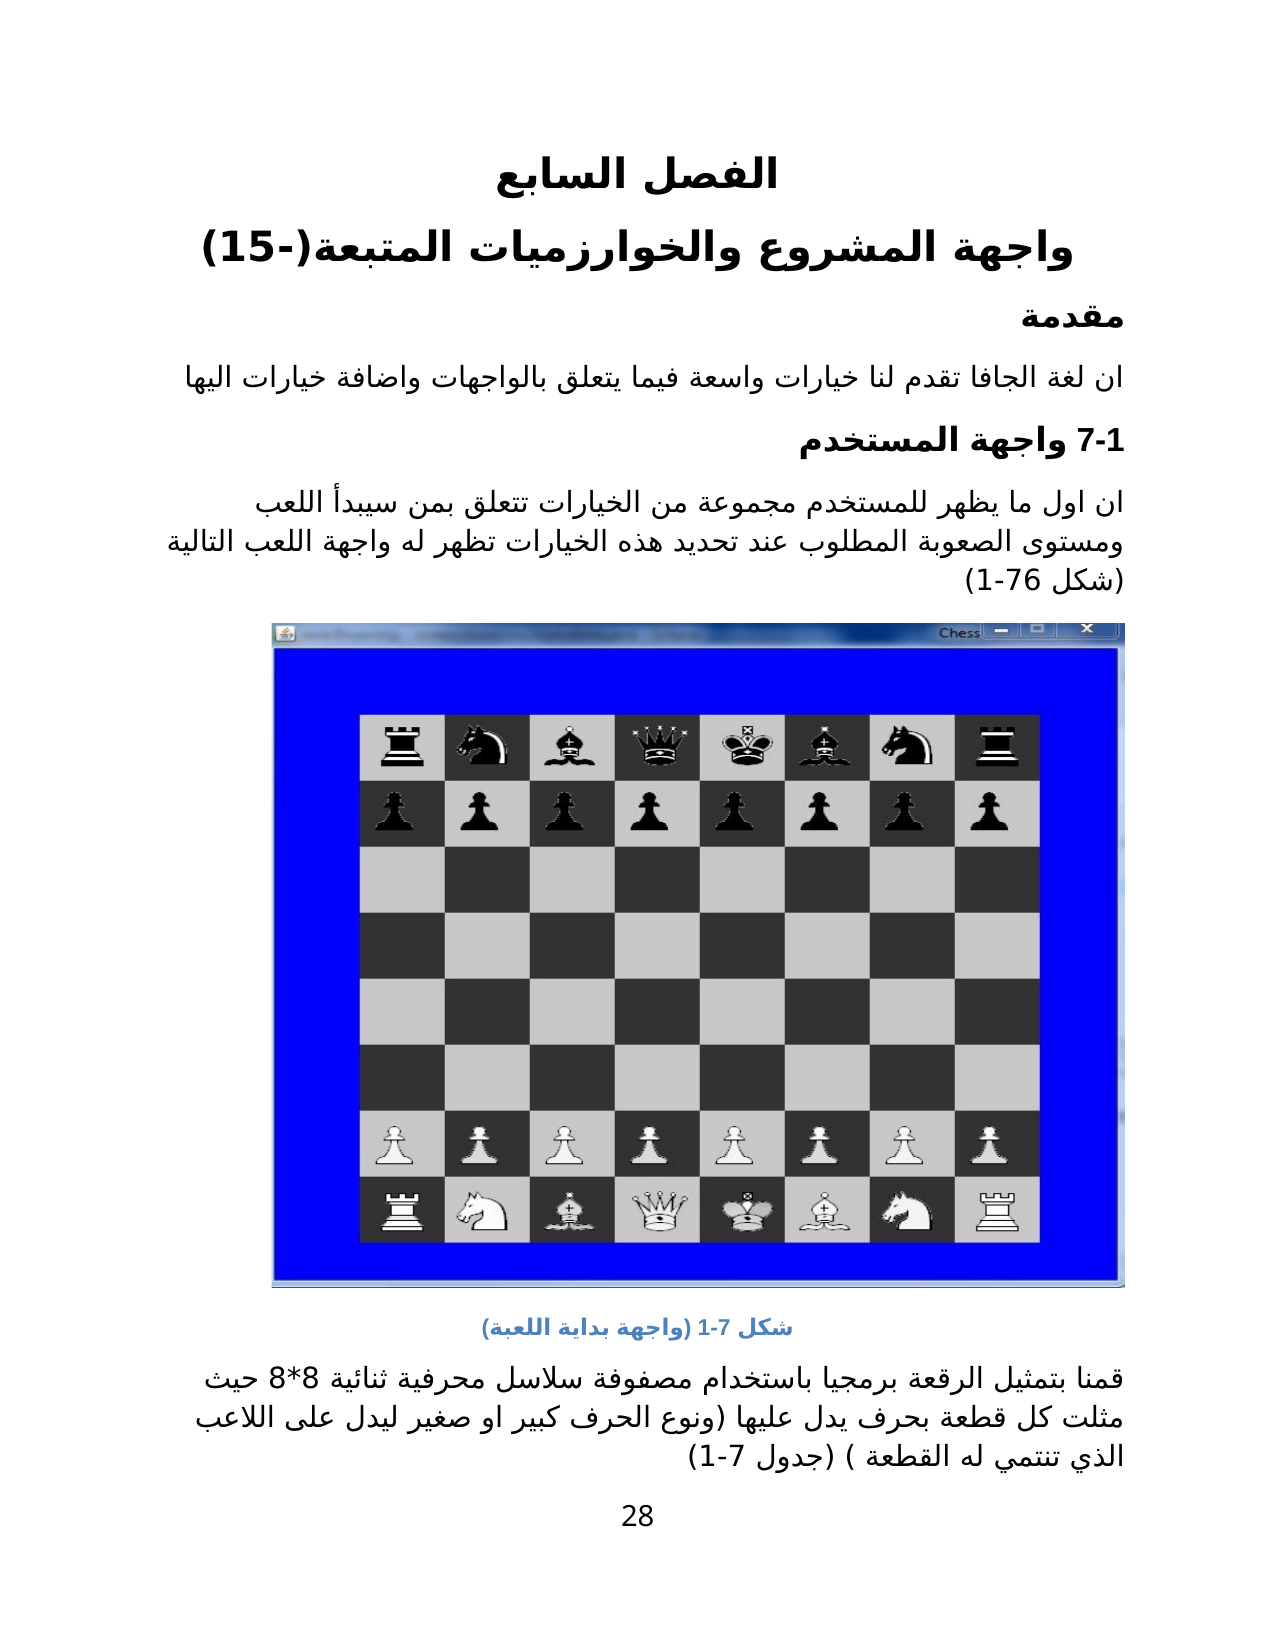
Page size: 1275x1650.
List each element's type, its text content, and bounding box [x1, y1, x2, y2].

text ان لغة الجافا تقدم لنا خيارات واسعة فيما يتعلق بالواجهات واضافة خيارات اليها [150, 361, 1125, 394]
subtitle الفصل السابع واجهة المشروع والخوارزميات المتبعة(-15) [150, 150, 1125, 271]
subtitle مقدمة [150, 296, 1125, 334]
text شكل 7-1 (واجهة بداية اللعبة) [150, 1314, 1125, 1340]
text ان اول ما يظهر للمستخدم مجموعة من الخيارات تتعلق بمن سيبدأ اللعب ومستوى الصعوبة المطلوب عند تحديد هذه الخيارات تظهر له واجهة اللعب التالية (شكل 76-1) [150, 485, 1125, 597]
subtitle 7-1 واجهة المستخدم [150, 420, 1125, 459]
picture [271, 623, 1125, 1288]
text قمنا بتمثيل الرقعة برمجيا باستخدام مصفوفة سلاسل محرفية ثنائية 8*8 حيث مثلت كل قطعة بحرف يدل عليها (ونوع الحرف كبير او صغير ليدل على اللاعب الذي تنتمي له القطعة ) (جدول 7-1) [150, 1361, 1125, 1473]
